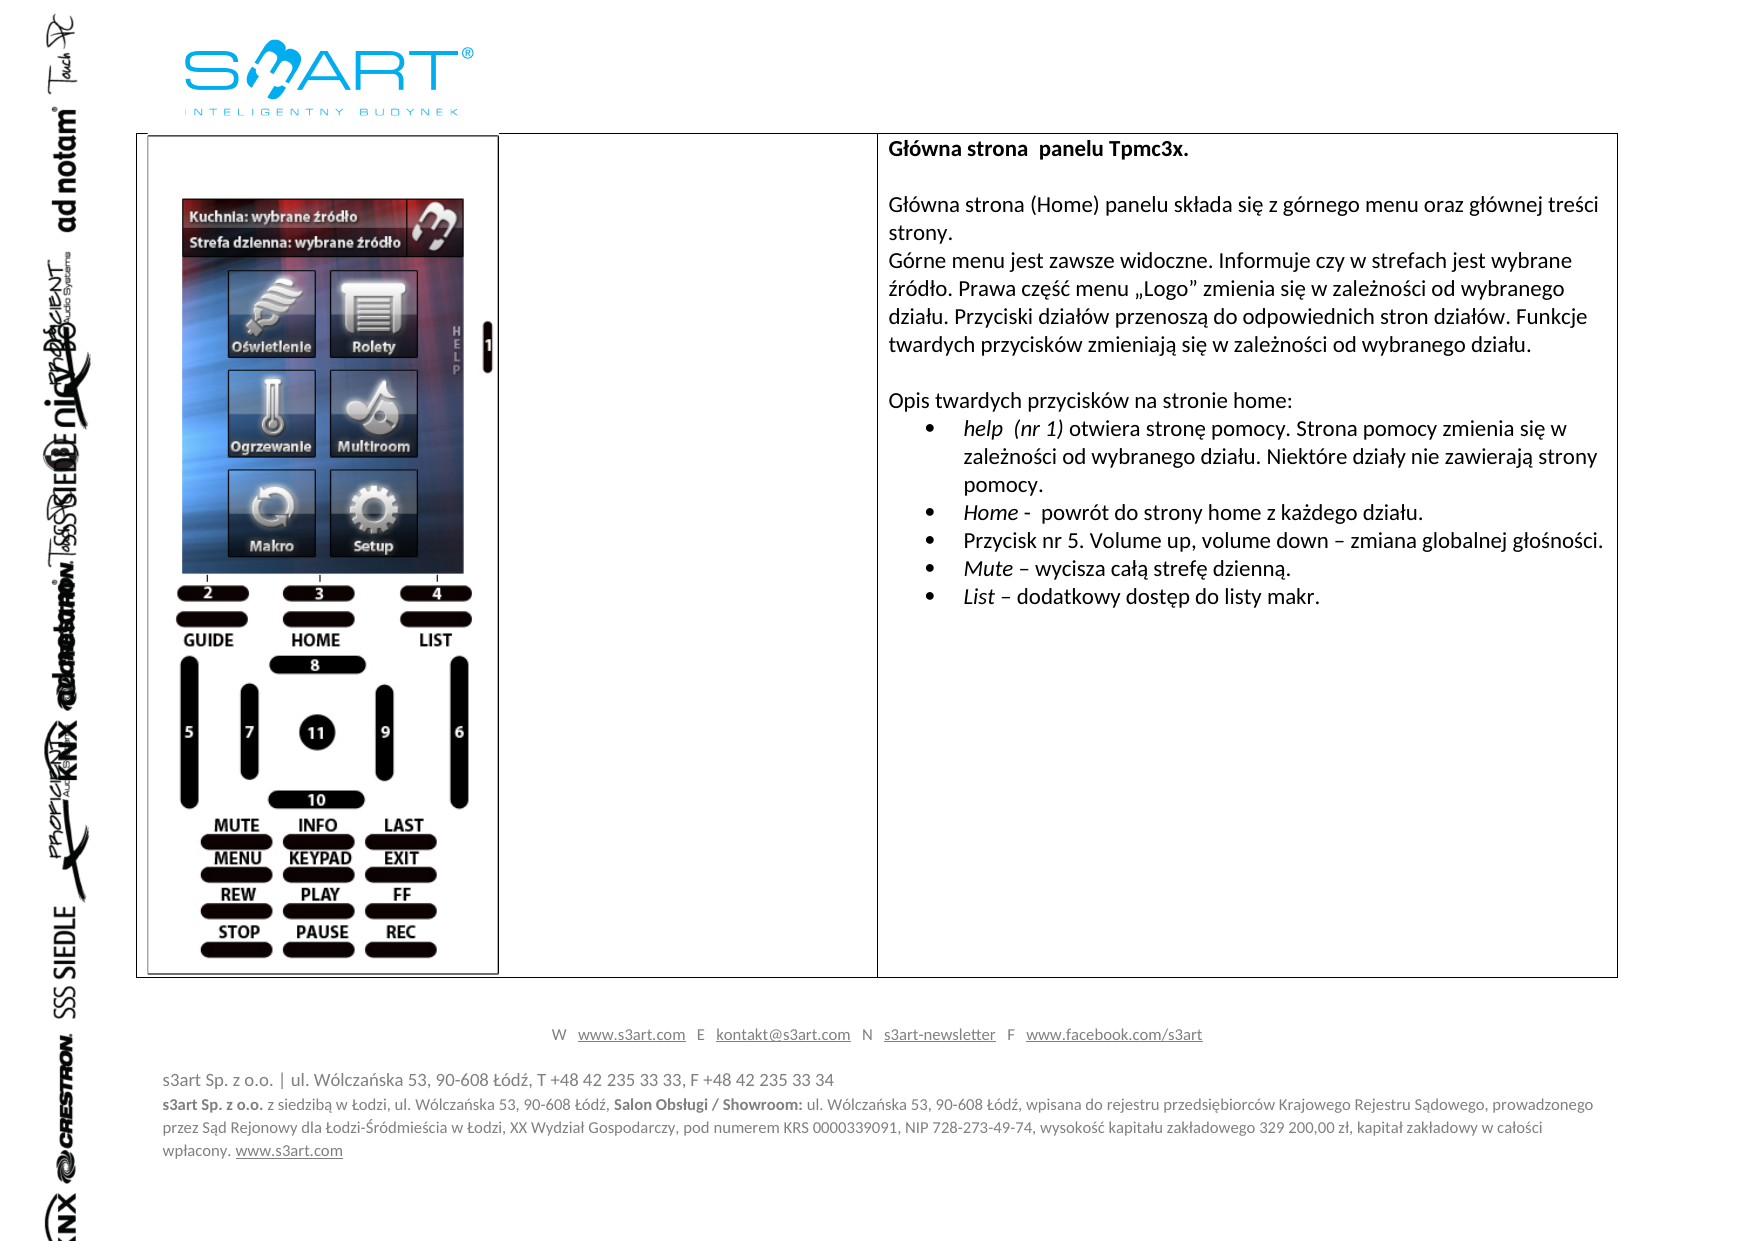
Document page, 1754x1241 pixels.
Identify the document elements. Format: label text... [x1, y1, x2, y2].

table_header Główna strona panelu Tpmc3x. Główna strona (Home) panelu składa się z górnego menu oraz głównej treści strony. Górne menu jest zawsze widoczne. Informuje czy w strefach jest wybrane źródło. Prawa część menu „Logo” zmienia się w zależności od wybranego działu. Przyciski działów przenoszą do odpowiednich stron działów. Funkcje twardych przycisków zmieniają się w zależności od wybranego działu. Opis twardych przycisków na stronie home: help (nr 1) otwiera stronę pomocy. Strona pomocy zmienia się w zależności od wybranego działu. Niektóre działy nie zawierają strony pomocy. Home - powrót do strony home z każdego działu. Przycisk nr 5. Volume up, volume down – zmiana globalnej głośności. Mute – wycisza całą strefę dzienną. List – dodatkowy dostęp do listy makr. [878, 134, 1617, 977]
picture [37, 788, 92, 1241]
picture [147, 12, 499, 977]
table_header [137, 134, 147, 977]
table_header [499, 134, 877, 977]
picture [36, 0, 95, 787]
